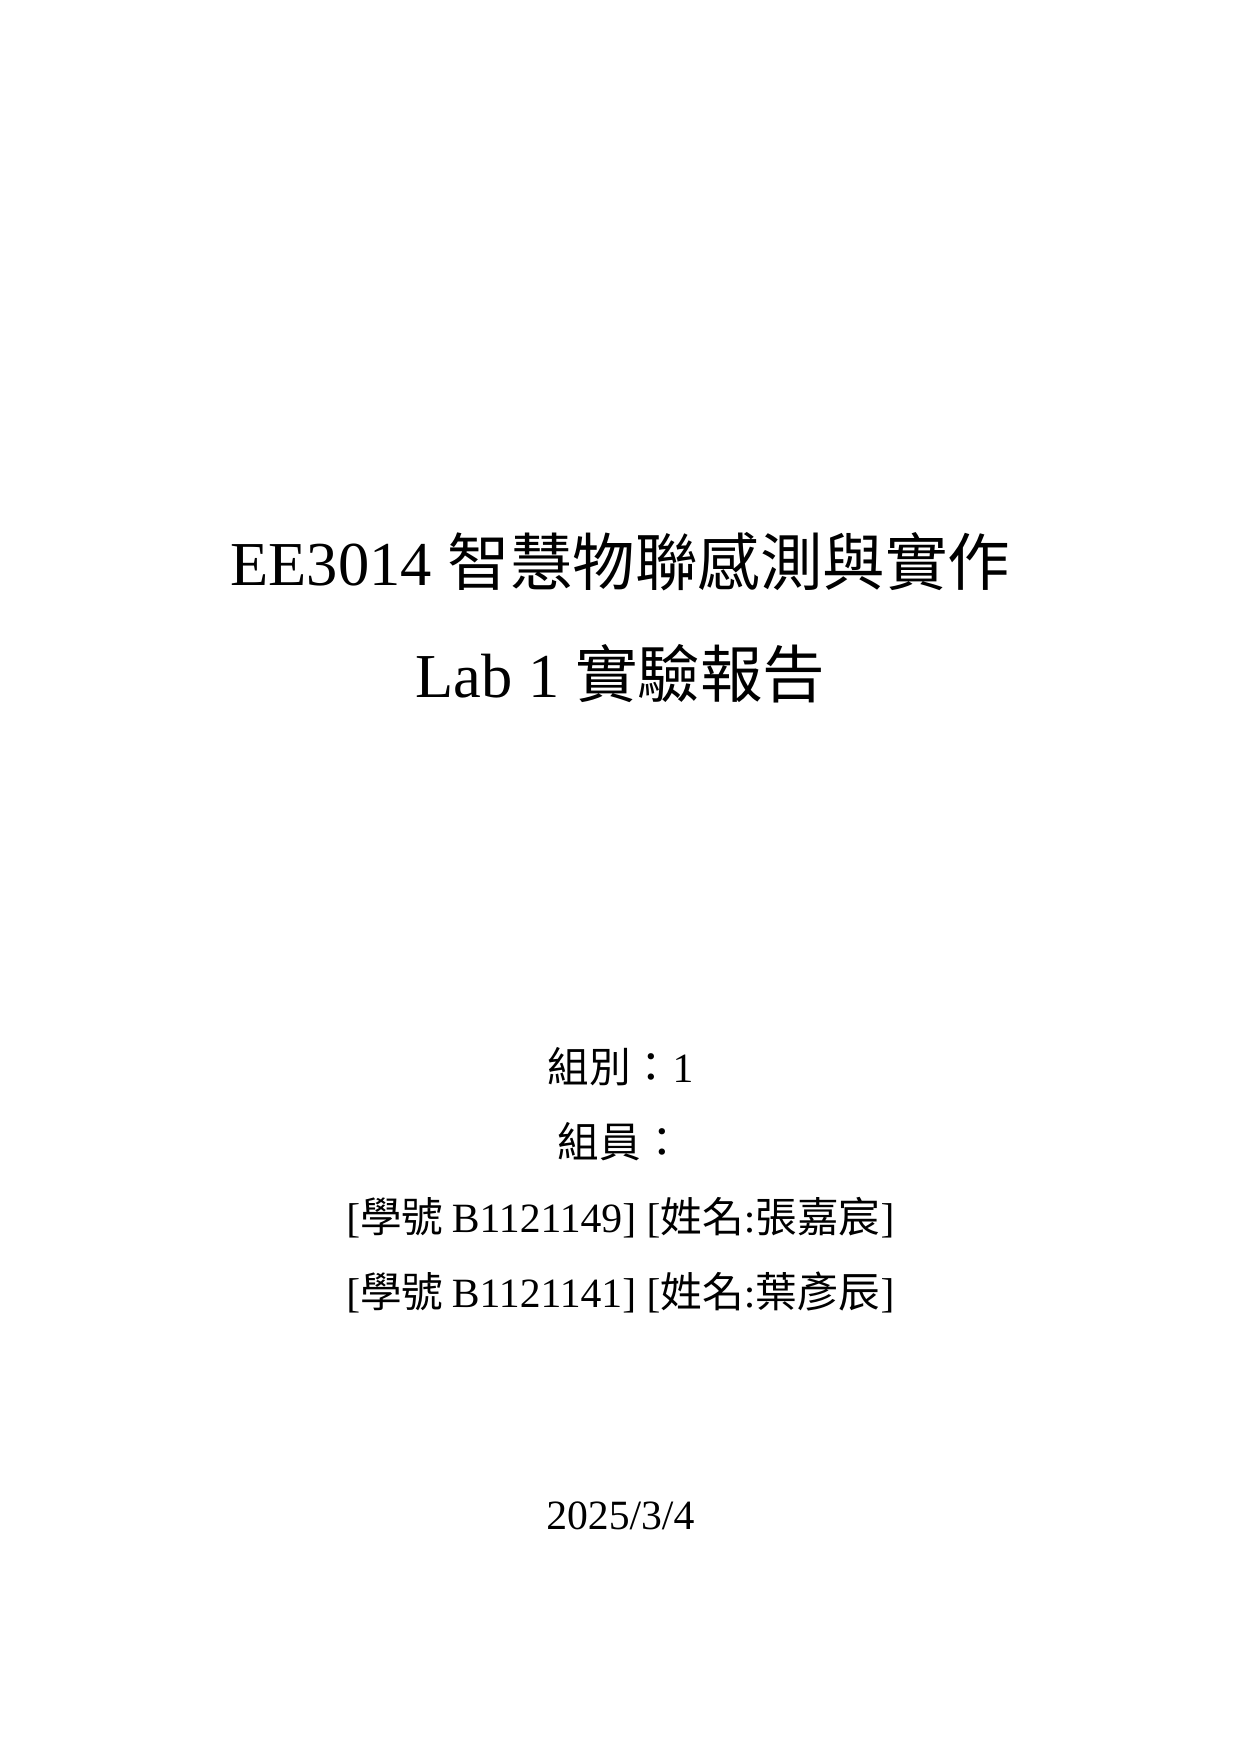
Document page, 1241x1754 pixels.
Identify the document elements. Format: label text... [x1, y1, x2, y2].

text [學號B1121141] [姓名:葉彥辰] [187, 1252, 1053, 1327]
text 組員： [187, 1102, 1053, 1177]
text 2025/3/4 [187, 1477, 1053, 1552]
text 組別：1 [187, 1027, 1053, 1102]
text [學號B1121149] [姓名:張嘉宸] [187, 1177, 1053, 1252]
text EE3014 智慧物聯感測與實作 [187, 502, 1053, 614]
text Lab 1 實驗報告 [187, 614, 1053, 727]
